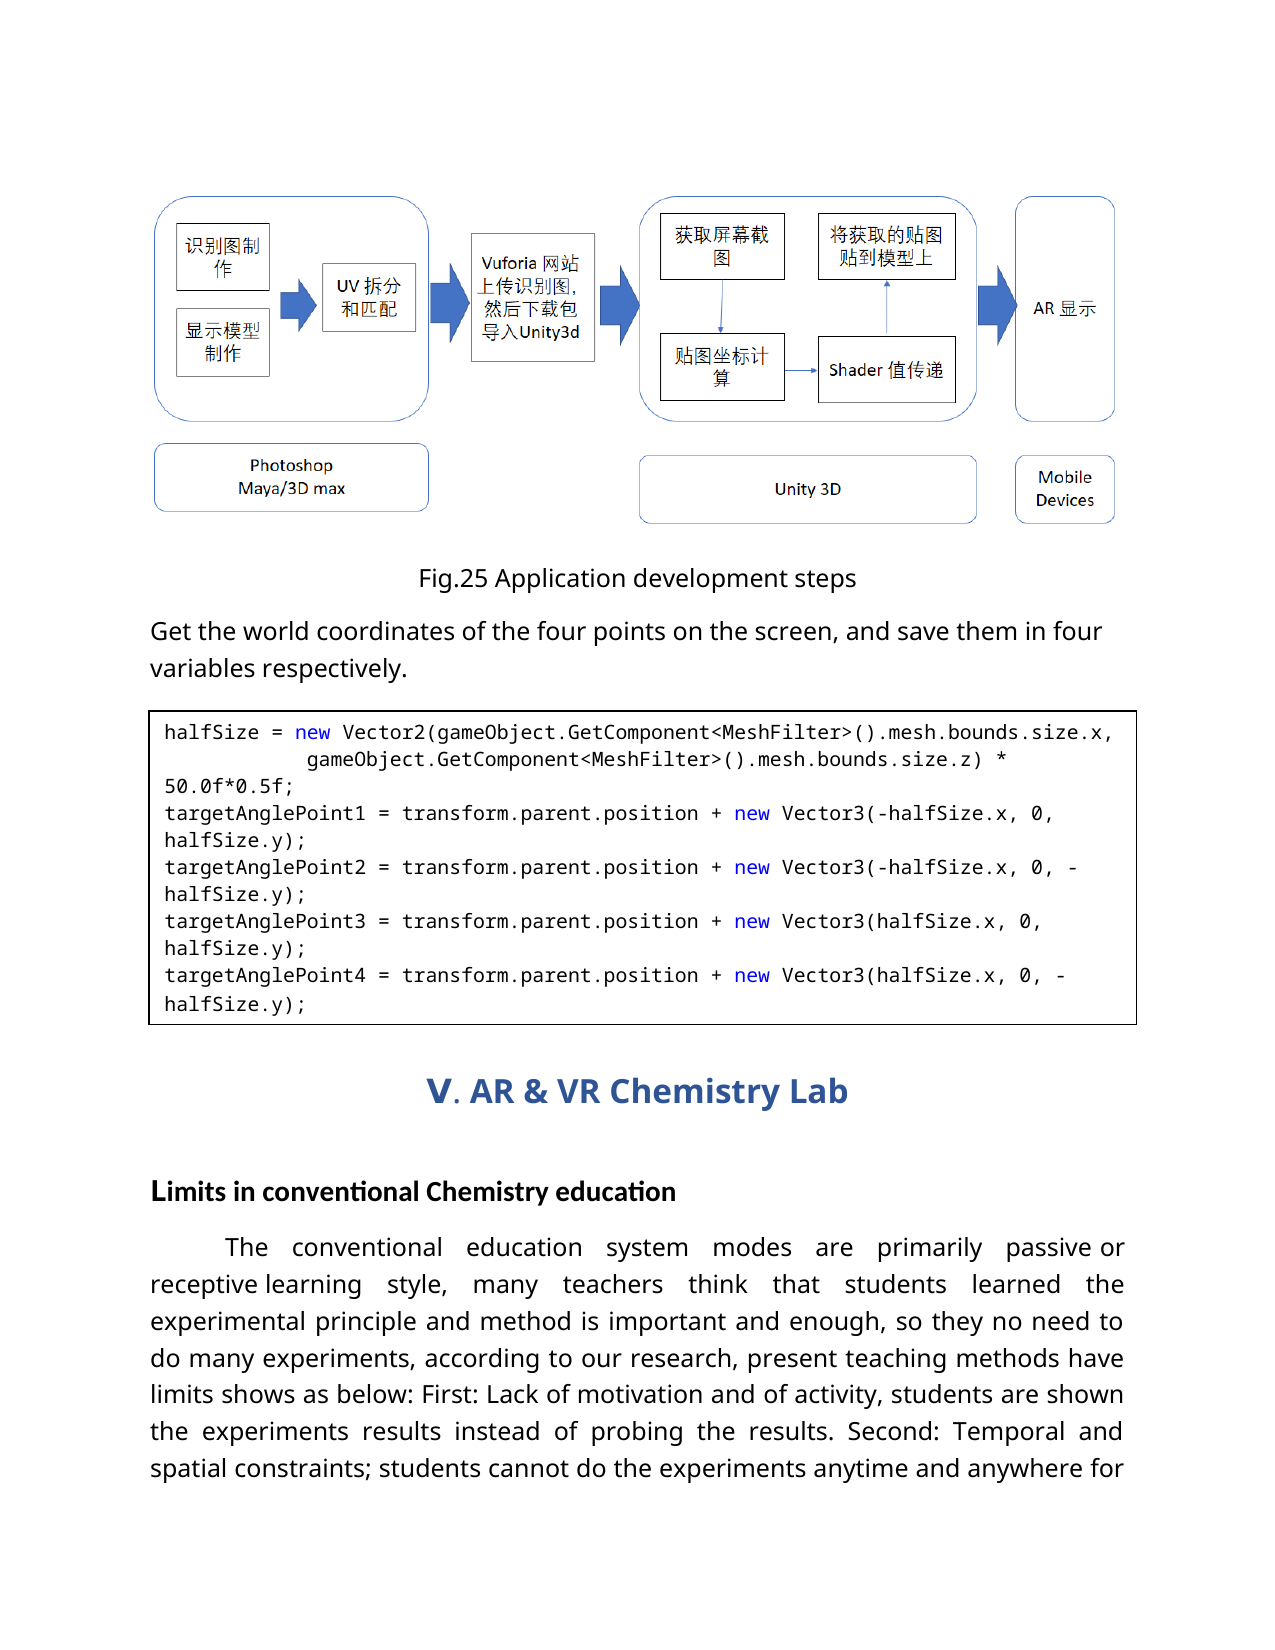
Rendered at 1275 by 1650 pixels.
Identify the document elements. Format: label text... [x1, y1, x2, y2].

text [150, 1230, 1125, 1485]
text Get the world coordinates of the four points on the screen, and save them in four variables respectively. [150, 614, 1125, 684]
text Limits in conventional Chemistry education [150, 1171, 1125, 1210]
subtitle Ⅴ. AR & VR Chemistry Lab [150, 1025, 1125, 1113]
picture [150, 177, 1125, 542]
text Fig.25 Application development steps [150, 560, 1125, 594]
